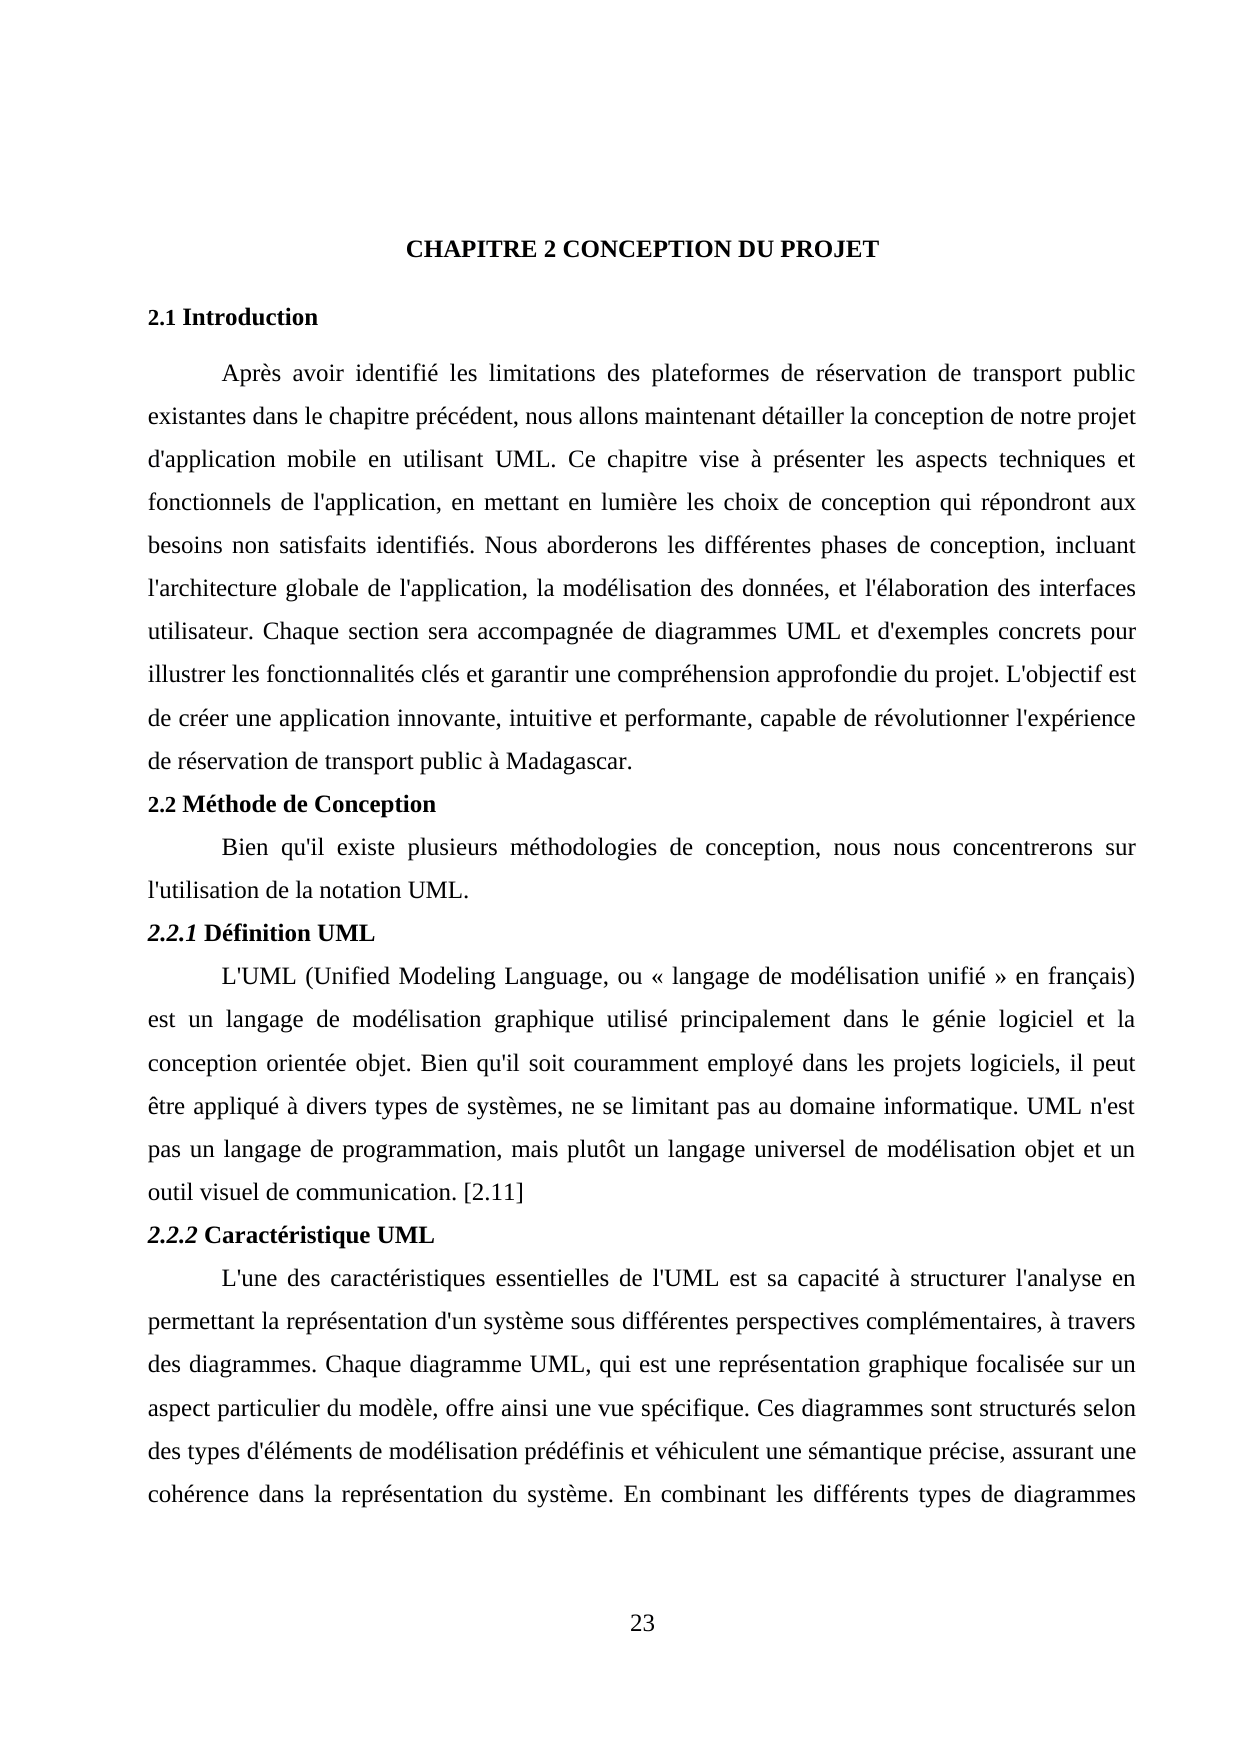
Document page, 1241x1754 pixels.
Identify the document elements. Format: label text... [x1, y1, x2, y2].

text Méthode de Conception [148, 789, 1137, 818]
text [148, 1263, 1137, 1508]
text Définition UML [148, 918, 1137, 947]
text Bien qu'il existe plusieurs méthodologies de conception, nous nous concentrerons sur l'utilisation de la notation UML. [148, 832, 1137, 904]
subtitle CONCEPTION DU PROJET [148, 234, 1137, 263]
text Introduction [148, 302, 1137, 331]
text L'UML (Unified Modeling Language, ou « langage de modélisation unifié » en français) est un langage de modélisation graphique utilisé principalement dans le génie logiciel et la conception orientée objet. Bien qu'il soit couramment employé dans les projets logiciels, il peut être appliqué à divers types de systèmes, ne se limitant pas au domaine informatique. UML n'est pas un langage de programmation, mais plutôt un langage universel de modélisation objet et un outil visuel de communication. [2.11] [148, 961, 1137, 1206]
text Caractéristique UML [148, 1220, 1137, 1249]
text Après avoir identifié les limitations des plateformes de réservation de transport public existantes dans le chapitre précédent, nous allons maintenant détailler la conception de notre projet d'application mobile en utilisant UML. Ce chapitre vise à présenter les aspects techniques et fonctionnels de l'application, en mettant en lumière les choix de conception qui répondront aux besoins non satisfaits identifiés. Nous aborderons les différentes phases de conception, incluant l'architecture globale de l'application, la modélisation des données, et l'élaboration des interfaces utilisateur. Chaque section sera accompagnée de diagrammes UML et d'exemples concrets pour illustrer les fonctionnalités clés et garantir une compréhension approfondie du projet. L'objectif est de créer une application innovante, intuitive et performante, capable de révolutionner l'expérience de réservation de transport public à Madagascar. [148, 358, 1137, 774]
